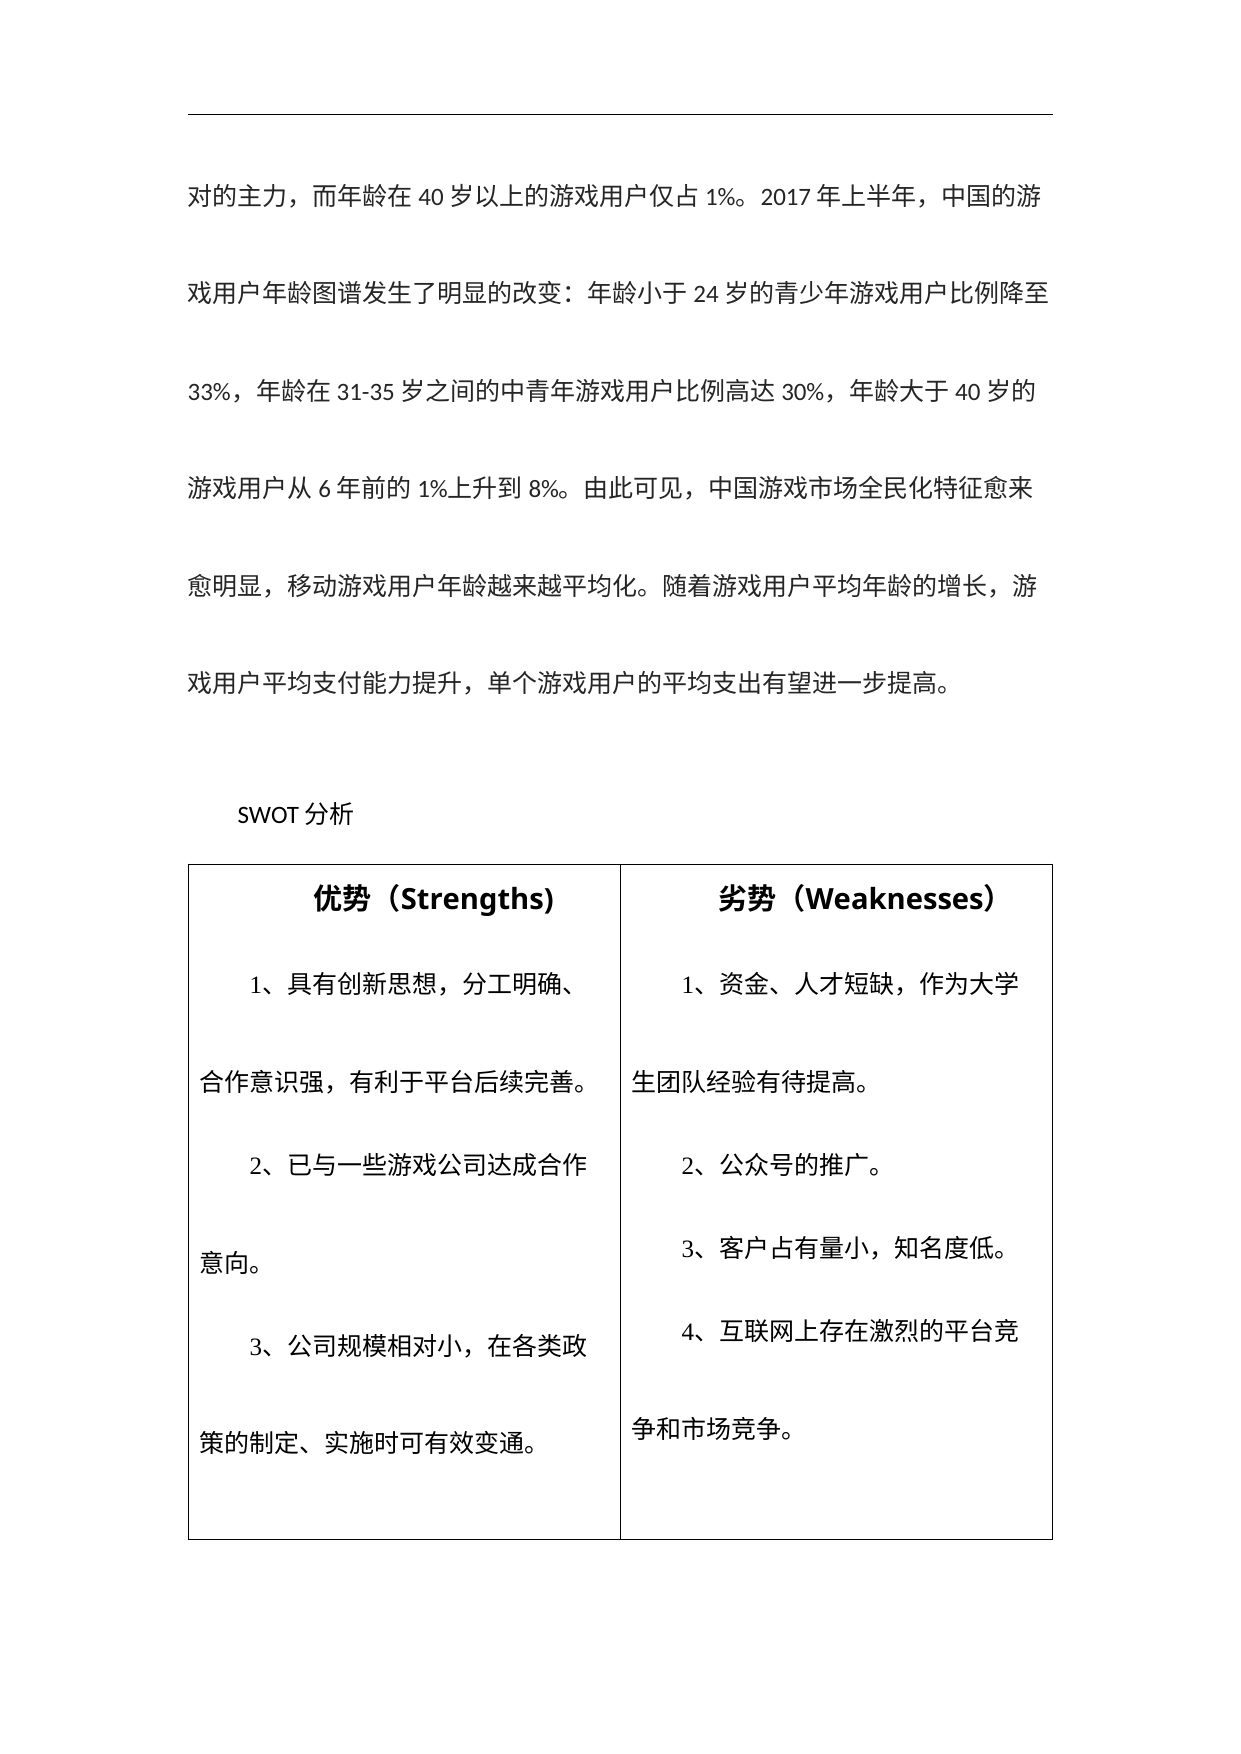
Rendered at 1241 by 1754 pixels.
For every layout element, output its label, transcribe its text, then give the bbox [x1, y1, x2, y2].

text SWOT分析 [187, 780, 1053, 845]
table_header 劣势（Weaknesses） 1、资金、人才短缺，作为大学生团队经验有待提高。 2、公众号的推广。 3、客户占有量小，知名度低。 4、互联网上存在激烈的平台竞争和市场竞争。 [621, 865, 1052, 1539]
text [187, 162, 1053, 714]
table_header 优势（Strengths) 1、具有创新思想，分工明确、合作意识强，有利于平台后续完善。 2、已与一些游戏公司达成合作意向。 3、公司规模相对小，在各类政策的制定、实施时可有效变通。 [189, 865, 620, 1539]
